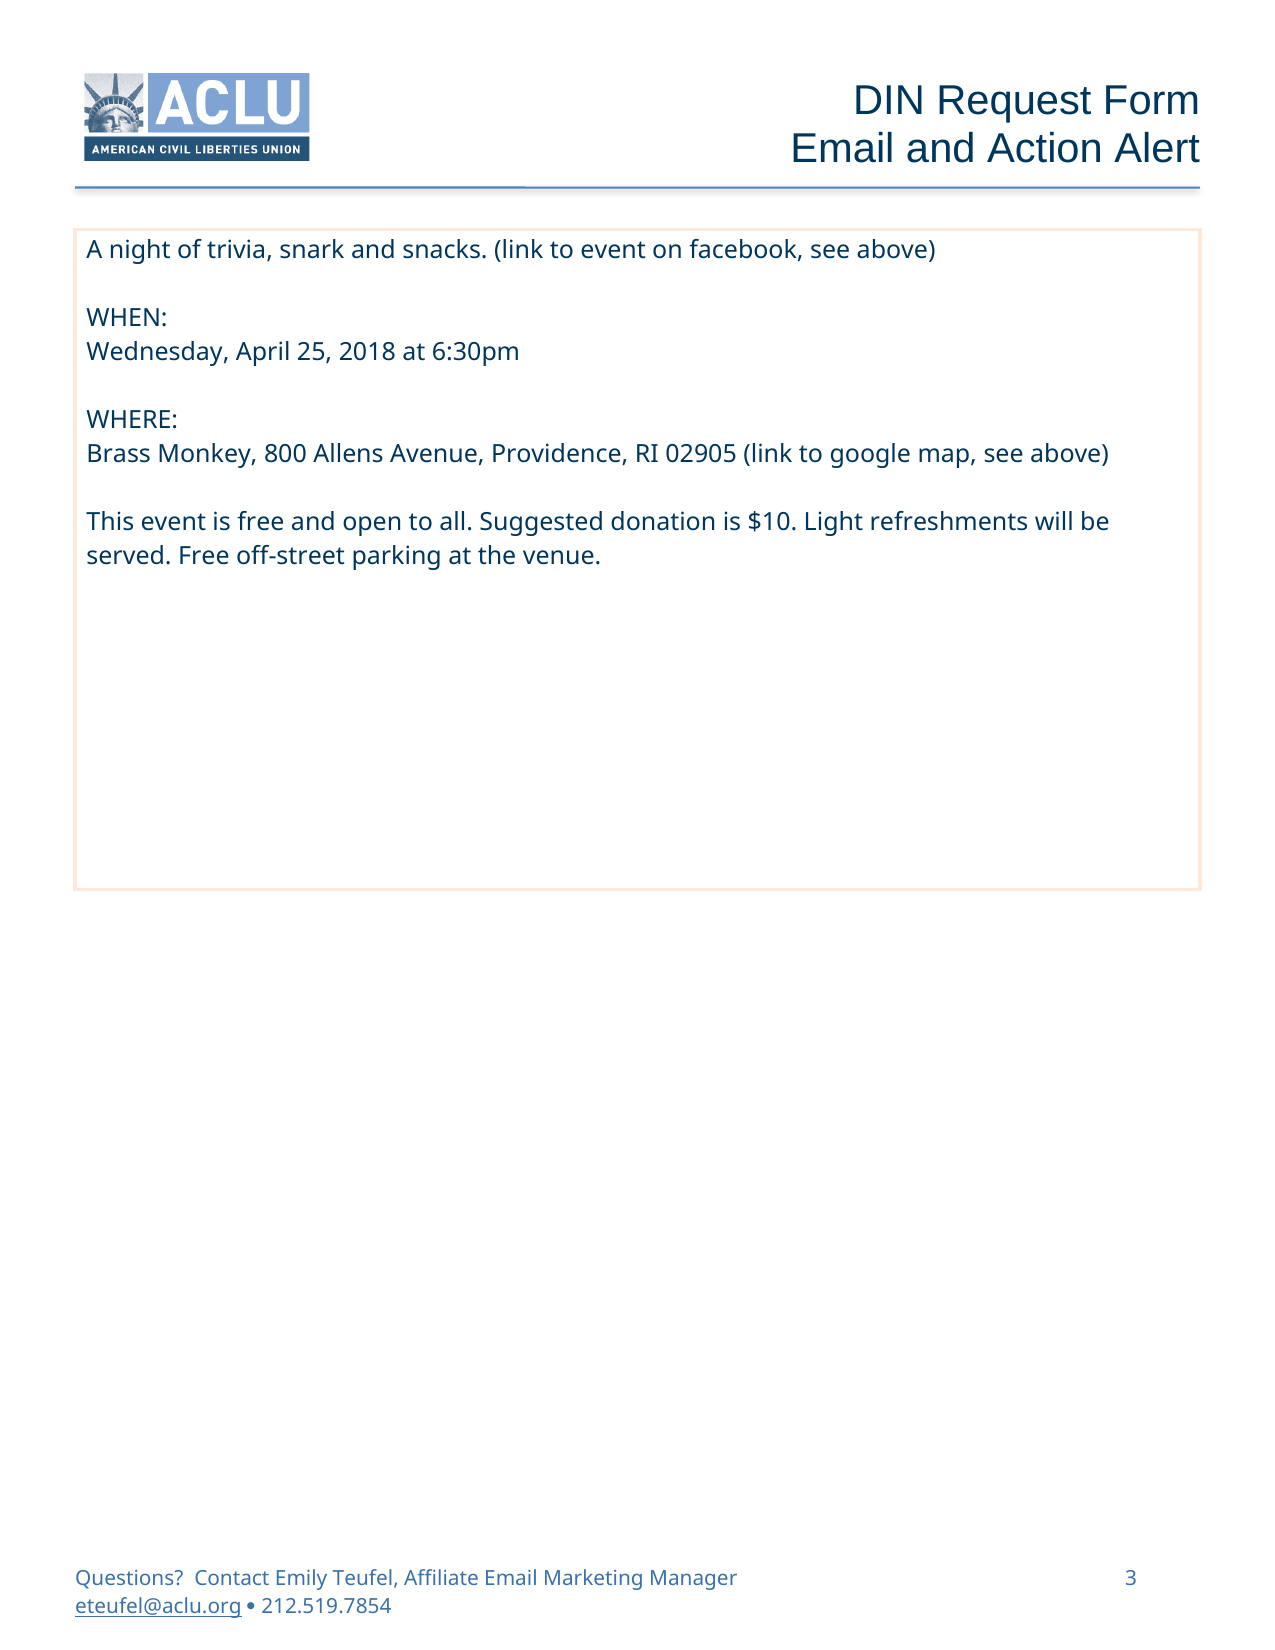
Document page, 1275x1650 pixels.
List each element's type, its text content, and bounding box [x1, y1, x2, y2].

picture [84, 73, 310, 161]
